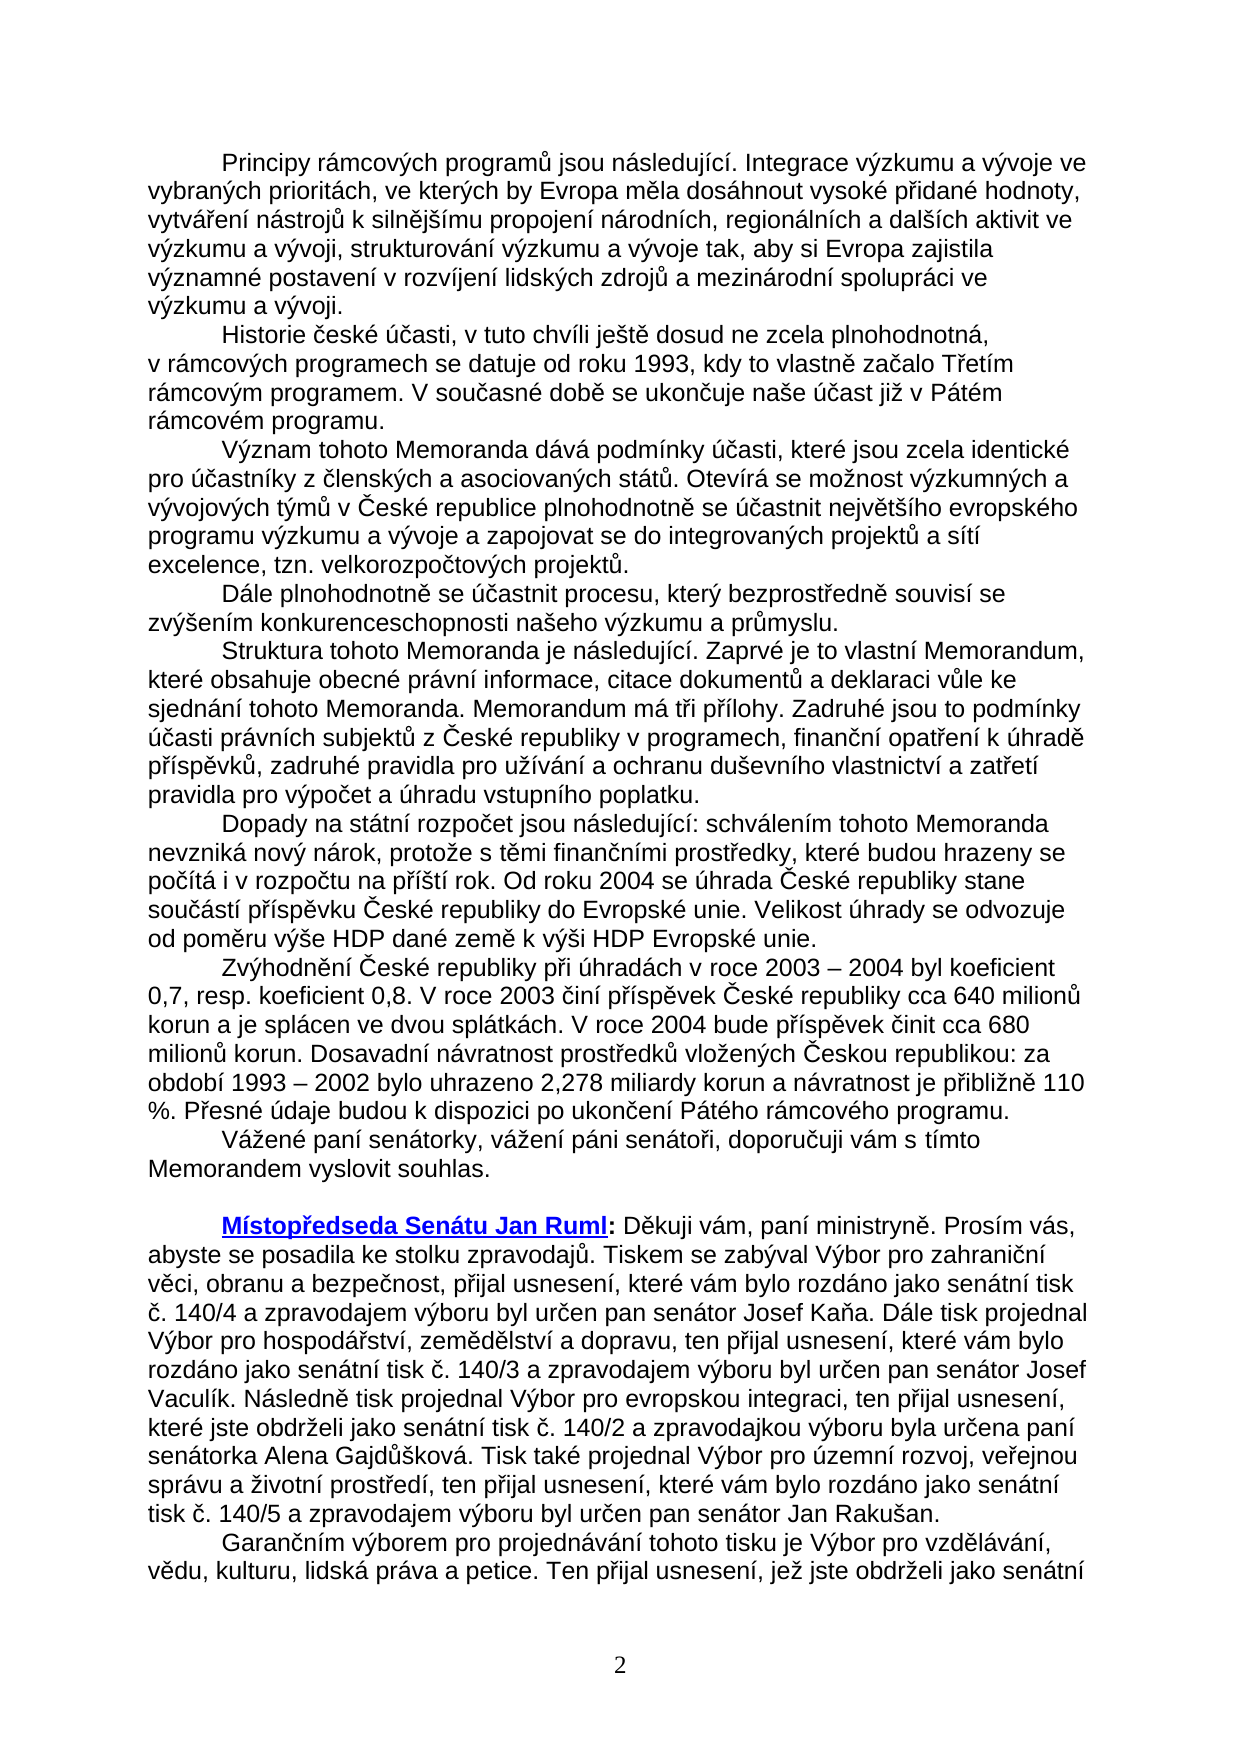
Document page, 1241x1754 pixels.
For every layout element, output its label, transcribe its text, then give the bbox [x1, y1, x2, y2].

text Historie české účasti, v tuto chvíli ještě dosud ne zcela plnohodnotná, v rámcových programech se datuje od roku 1993, kdy to vlastně začalo Třetím rámcovým programem. V současné době se ukončuje naše účast již v Pátém rámcovém programu. [148, 320, 1093, 435]
text Zvýhodnění České republiky při úhradách v roce 2003 – 2004 byl koeficient 0,7, resp. koeficient 0,8. V roce 2003 činí příspěvek České republiky cca 640 milionů korun a je splácen ve dvou splátkách. V roce 2004 bude příspěvek činit cca 680 milionů korun. Dosavadní návratnost prostředků vložených Českou republikou: za období 1993 – 2002 bylo uhrazeno 2,278 miliardy korun a návratnost je přibližně 110 %. Přesné údaje budou k dispozici po ukončení Pátého rámcového programu. [148, 953, 1093, 1125]
text Místopředseda Senátu Jan Ruml: Děkuji vám, paní ministryně. Prosím vás, abyste se posadila ke stolku zpravodajů. Tiskem se zabýval Výbor pro zahraniční věci, obranu a bezpečnost, přijal usnesení, které vám bylo rozdáno jako senátní tisk č. 140/4 a zpravodajem výboru byl určen pan senátor Josef Kaňa. Dále tisk projednal Výbor pro hospodářství, zemědělství a dopravu, ten přijal usnesení, které vám bylo rozdáno jako senátní tisk č. 140/3 a zpravodajem výboru byl určen pan senátor Josef Vaculík. Následně tisk projednal Výbor pro evropskou integraci, ten přijal usnesení, které jste obdrželi jako senátní tisk č. 140/2 a zpravodajkou výboru byla určena paní senátorka Alena Gajdůšková. Tisk také projednal Výbor pro územní rozvoj, veřejnou správu a životní prostředí, ten přijal usnesení, které vám bylo rozdáno jako senátní tisk č. 140/5 a zpravodajem výboru byl určen pan senátor Jan Rakušan. [148, 1211, 1093, 1528]
text Principy rámcových programů jsou následující. Integrace výzkumu a vývoje ve vybraných prioritách, ve kterých by Evropa měla dosáhnout vysoké přidané hodnoty, vytváření nástrojů k silnějšímu propojení národních, regionálních a dalších aktivit ve výzkumu a vývoji, strukturování výzkumu a vývoje tak, aby si Evropa zajistila významné postavení v rozvíjení lidských zdrojů a mezinárodní spolupráci ve výzkumu a vývoji. [148, 148, 1093, 320]
text Vážené paní senátorky, vážení páni senátoři, doporučuji vám s tímto Memorandem vyslovit souhlas. [148, 1125, 1093, 1183]
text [148, 1528, 1093, 1585]
text Dopady na státní rozpočet jsou následující: schválením tohoto Memoranda nevzniká nový nárok, protože s těmi finančními prostředky, které budou hrazeny se počítá i v rozpočtu na příští rok. Od roku 2004 se úhrada České republiky stane součástí příspěvku České republiky do Evropské unie. Velikost úhrady se odvozuje od poměru výše HDP dané země k výši HDP Evropské unie. [148, 809, 1093, 953]
text Struktura tohoto Memoranda je následující. Zaprvé je to vlastní Memorandum, které obsahuje obecné právní informace, citace dokumentů a deklaraci vůle ke sjednání tohoto Memoranda. Memorandum má tři přílohy. Zadruhé jsou to podmínky účasti právních subjektů z České republiky v programech, finanční opatření k úhradě příspěvků, zadruhé pravidla pro užívání a ochranu duševního vlastnictví a zatřetí pravidla pro výpočet a úhradu vstupního poplatku. [148, 636, 1093, 809]
text Dále plnohodnotně se účastnit procesu, který bezprostředně souvisí se zvýšením konkurenceschopnosti našeho výzkumu a průmyslu. [148, 579, 1093, 636]
text Význam tohoto Memoranda dává podmínky účasti, které jsou zcela identické pro účastníky z členských a asociovaných států. Otevírá se možnost výzkumných a vývojových týmů v České republice plnohodnotně se účastnit největšího evropského programu výzkumu a vývoje a zapojovat se do integrovaných projektů a sítí excelence, tzn. velkorozpočtových projektů. [148, 435, 1093, 579]
